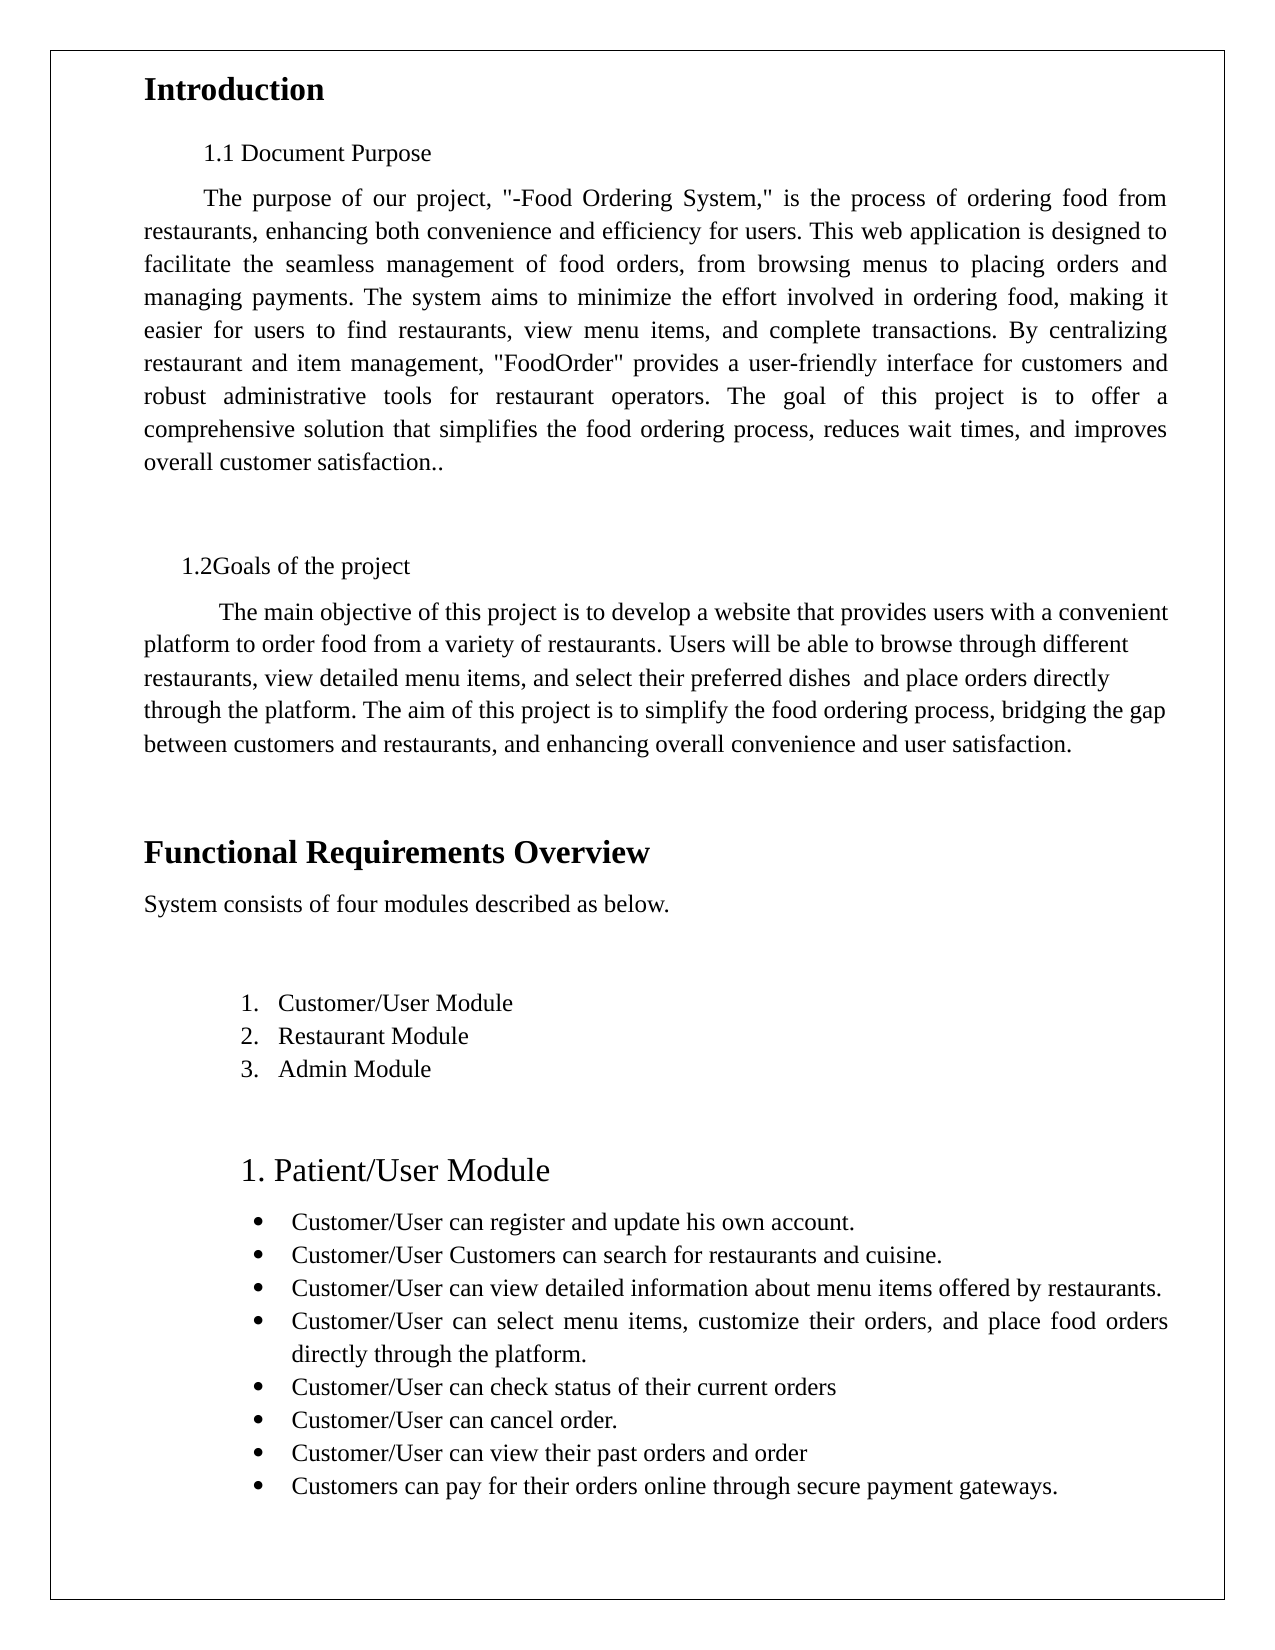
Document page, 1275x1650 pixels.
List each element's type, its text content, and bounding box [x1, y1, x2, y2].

list Customer/User can select menu items, customize their orders, and place food orders directly through the platform. [254, 1306, 1169, 1368]
text The main objective of this project is to develop a website that provides users with a convenient platform to order food from a variety of restaurants. Users will be able to browse through different restaurants, view detailed menu items, and select their preferred dishes and place orders directly through the platform. The aim of this project is to simplify the food ordering process, bridging the gap between customers and restaurants, and enhancing overall convenience and user satisfaction. [144, 597, 1169, 757]
list Customer/User Module [240, 988, 1169, 1017]
list Customer/User can register and update his own account. [254, 1207, 1169, 1236]
list Customer/User can view their past orders and order [254, 1438, 1169, 1467]
subtitle 1. Patient/User Module [240, 1150, 1169, 1189]
subtitle Functional Requirements Overview [144, 832, 1169, 871]
subtitle 1.2Goals of the project [144, 551, 1169, 580]
list Customer/User can cancel order. [254, 1405, 1169, 1434]
subtitle Document Purpose [203, 138, 1169, 167]
list Customer/User can check status of their current orders [254, 1372, 1169, 1401]
list Restaurant Module [240, 1021, 1169, 1049]
subtitle Introduction [144, 69, 1169, 107]
list Admin Module [240, 1054, 1169, 1083]
list Customers can pay for their orders online through secure payment gateways. [254, 1471, 1169, 1500]
text The purpose of our project, "-Food Ordering System," is the process of ordering food from restaurants, enhancing both convenience and efficiency for users. This web application is designed to facilitate the seamless management of food orders, from browsing menus to placing orders and managing payments. The system aims to minimize the effort involved in ordering food, making it easier for users to find restaurants, view menu items, and complete transactions. By centralizing restaurant and item management, "FoodOrder" provides a user-friendly interface for customers and robust administrative tools for restaurant operators. The goal of this project is to offer a comprehensive solution that simplifies the food ordering process, reduces wait times, and improves overall customer satisfaction.. [144, 183, 1169, 476]
list Customer/User can view detailed information about menu items offered by restaurants. [254, 1273, 1169, 1302]
list Customer/User Customers can search for restaurants and cuisine. [254, 1240, 1169, 1269]
list System consists of four modules described as below. [144, 889, 1169, 917]
